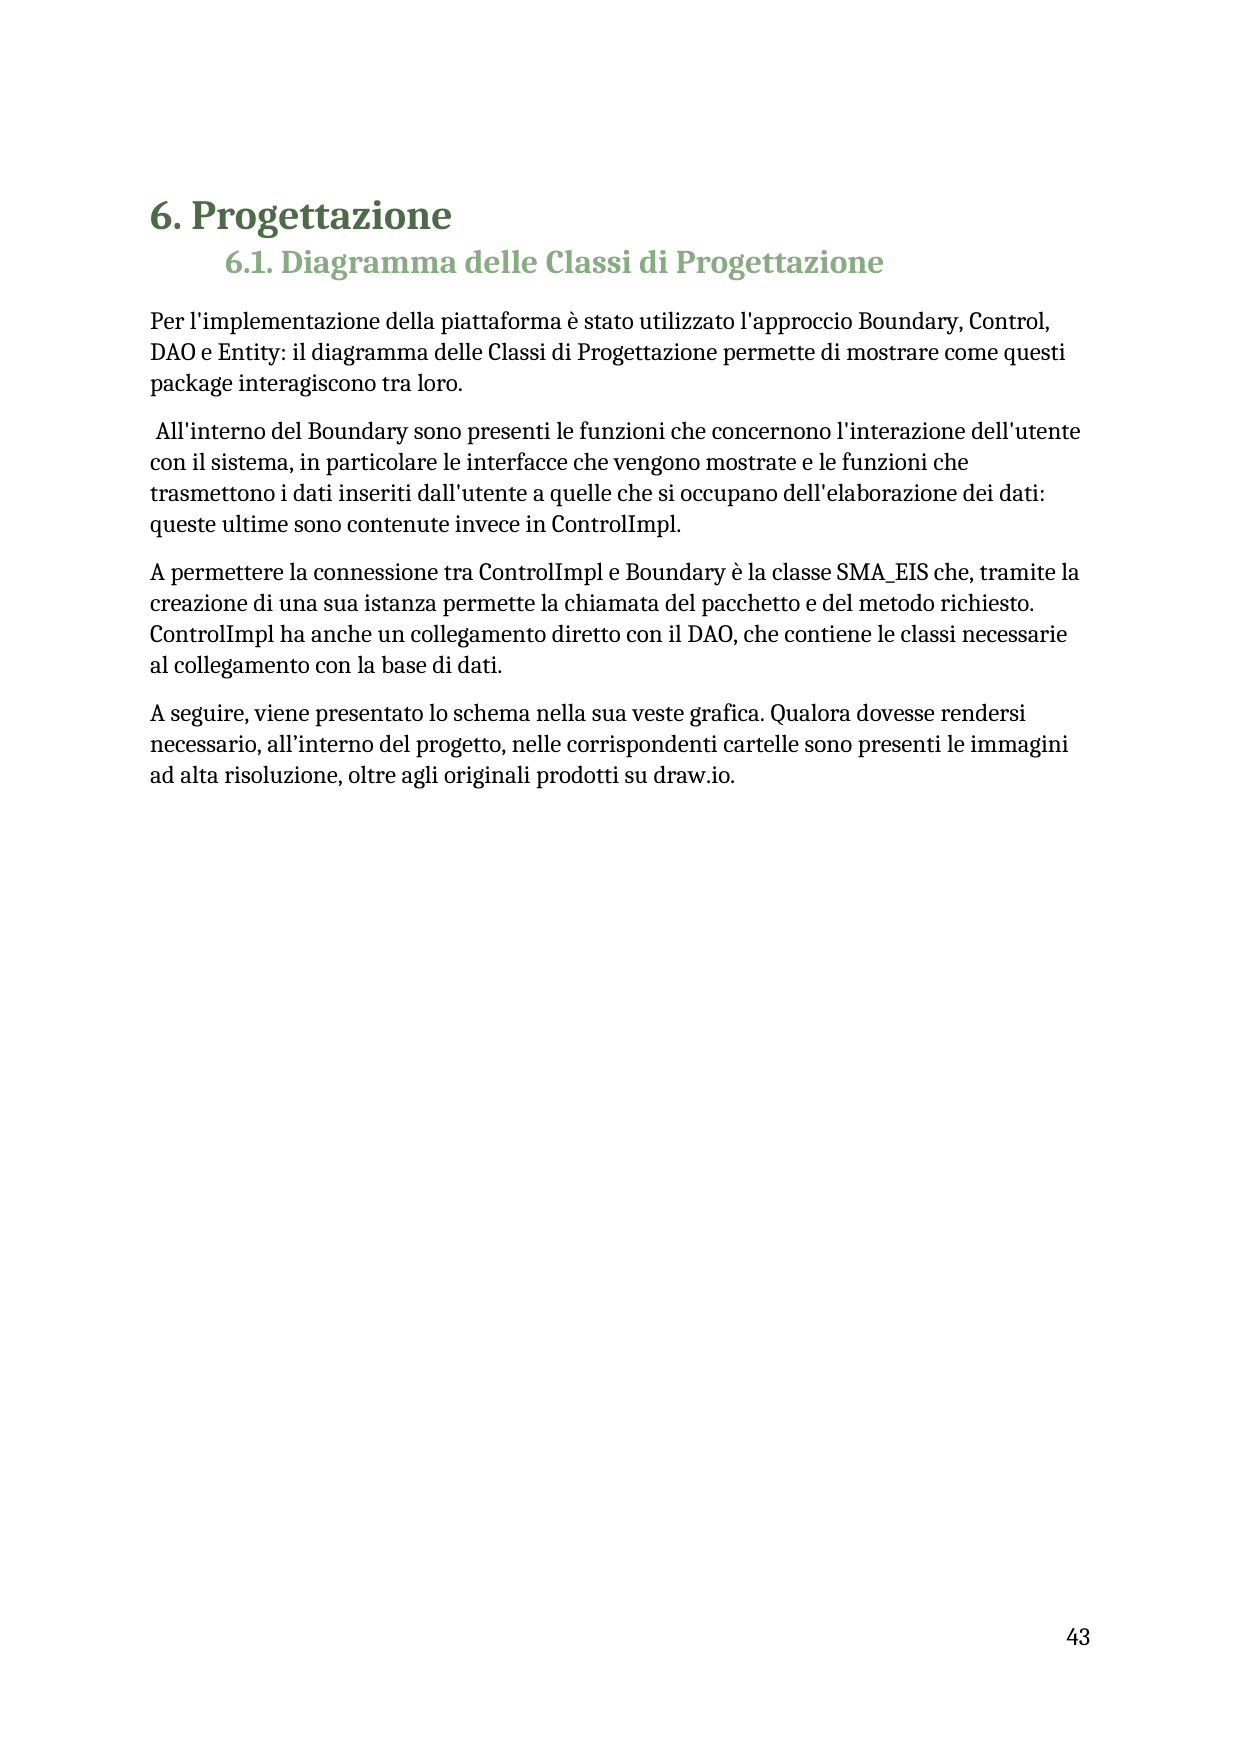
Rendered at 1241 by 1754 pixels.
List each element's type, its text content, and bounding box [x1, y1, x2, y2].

text Per l'implementazione della piattaforma è stato utilizzato l'approccio Boundary, Control, DAO e Entity: il diagramma delle Classi di Progettazione permette di mostrare come questi package interagiscono tra loro. [150, 307, 1090, 398]
text A permettere la connessione tra ControlImpl e Boundary è la classe SMA_EIS che, tramite la creazione di una sua istanza permette la chiamata del pacchetto e del metodo richiesto. ControlImpl ha anche un collegamento diretto con il DAO, che contiene le classi necessarie al collegamento con la base di dati. [150, 558, 1090, 679]
text A seguire, viene presentato lo schema nella sua veste grafica. Qualora dovesse rendersi necessario, all’interno del progetto, nelle corrispondenti cartelle sono presenti le immagini ad alta risoluzione, oltre agli originali prodotti su draw.io. [150, 698, 1090, 789]
subtitle 6. Progettazione [150, 192, 1090, 239]
text All'interno del Boundary sono presenti le funzioni che concernono l'interazione dell'utente con il sistema, in particolare le interfacce che vengono mostrate e le funzioni che trasmettono i dati inseriti dall'utente a quelle che si occupano dell'elaborazione dei dati: queste ultime sono contenute invece in ControlImpl. [150, 417, 1090, 539]
subtitle 6.1. Diagramma delle Classi di Progettazione [225, 244, 1090, 282]
